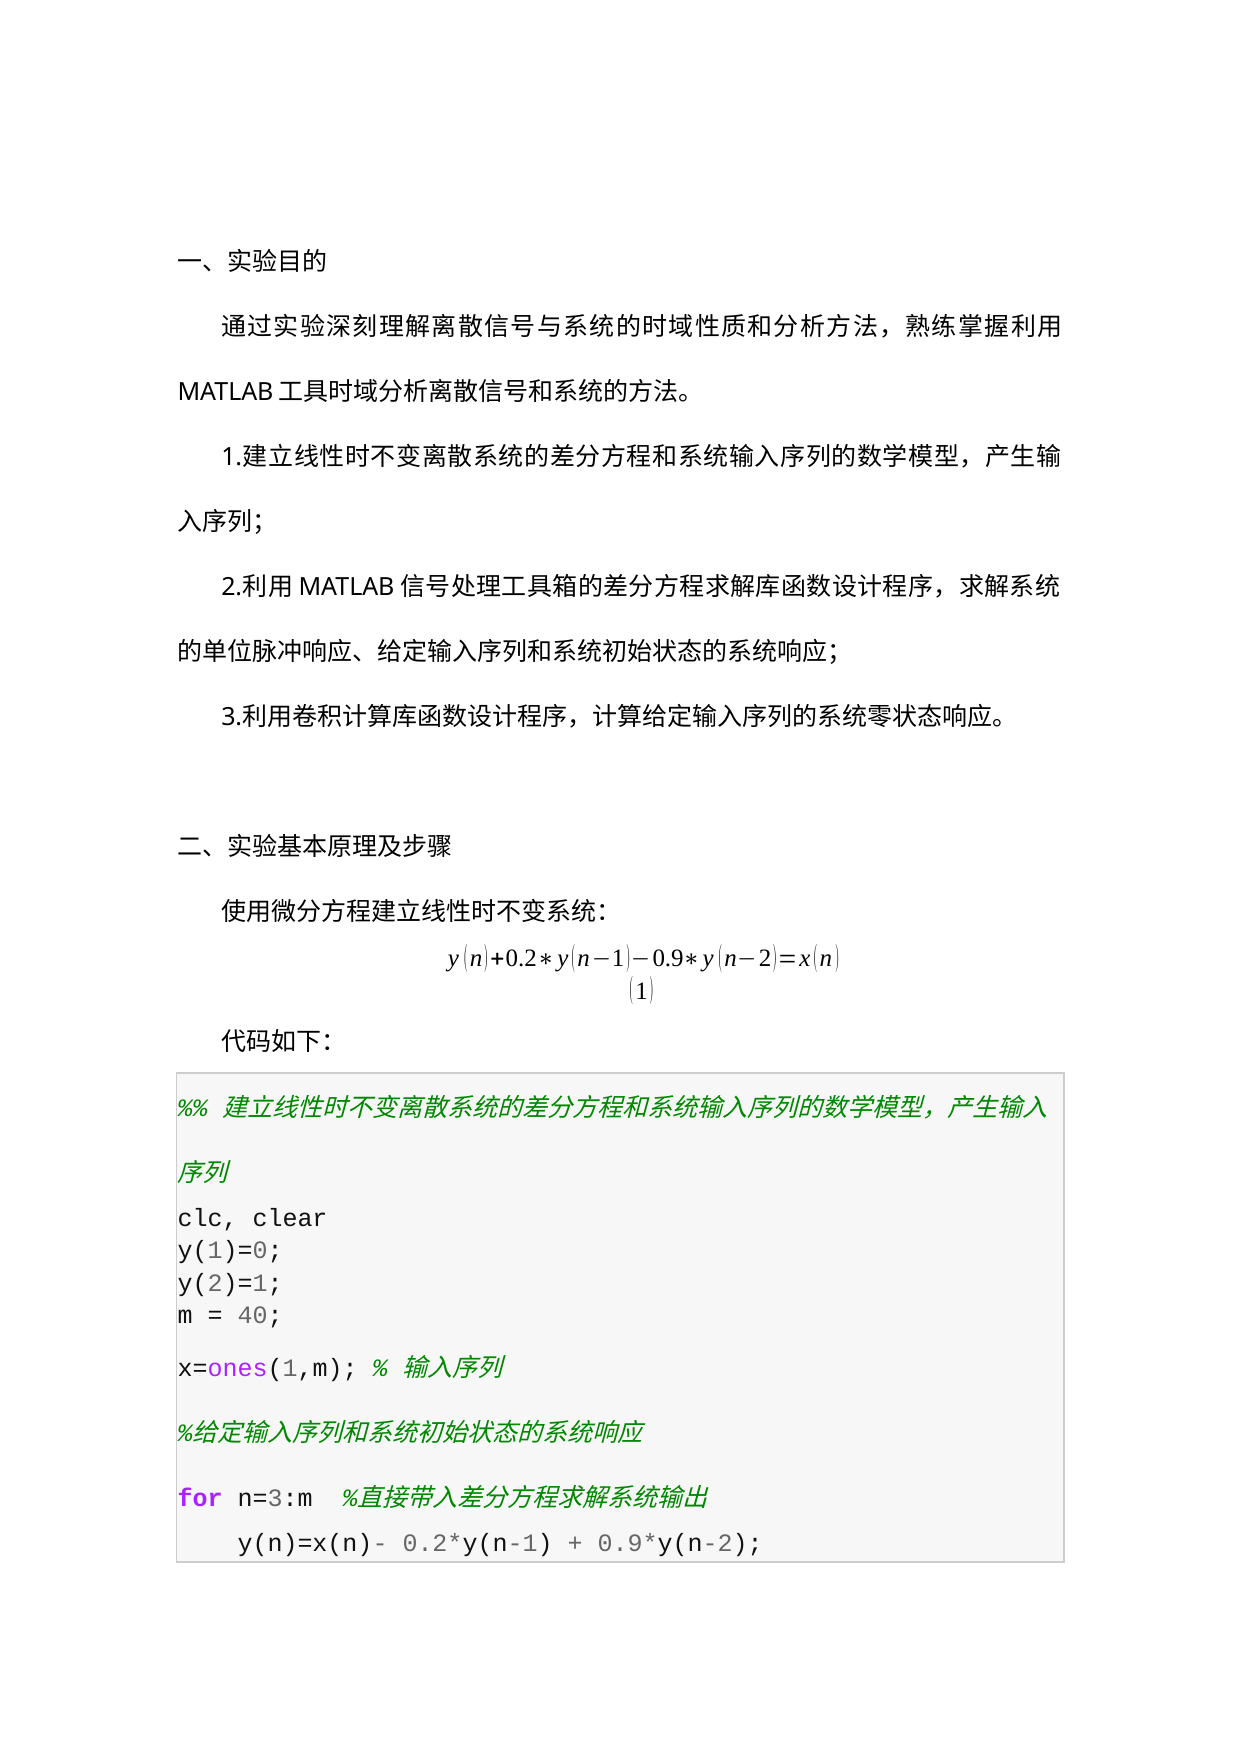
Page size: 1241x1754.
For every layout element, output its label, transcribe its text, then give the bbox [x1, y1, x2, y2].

text x=ones(1,m); % 输入序列 [177, 1333, 1063, 1398]
text %给定输入序列和系统初始状态的系统响应 [177, 1398, 1063, 1463]
text y(n)=x(n)- 0.2*y(n-1) + 0.9*y(n-2); [177, 1527, 1063, 1561]
text y(1)=0; [177, 1236, 1063, 1268]
text 使用微分方程建立线性时不变系统： [221, 877, 1063, 942]
text 3.利用卷积计算库函数设计程序，计算给定输入序列的系统零状态响应。 [177, 682, 1063, 747]
list 实验目的 [177, 227, 1063, 292]
text y(2)=1; [177, 1268, 1063, 1301]
list 实验基本原理及步骤 [177, 812, 1063, 877]
text m = 40; [177, 1301, 1063, 1333]
text clc, clear [177, 1203, 1063, 1236]
text for n=3:m %直接带入差分方程求解系统输出 [177, 1463, 1063, 1527]
text 1.建立线性时不变离散系统的差分方程和系统输入序列的数学模型，产生输入序列； [177, 422, 1063, 552]
text 通过实验深刻理解离散信号与系统的时域性质和分析方法，熟练掌握利用MATLAB工具时域分析离散信号和系统的方法。 [177, 292, 1063, 422]
text 代码如下： [221, 1007, 1063, 1072]
text %% 建立线性时不变离散系统的差分方程和系统输入序列的数学模型，产生输入序列 [177, 1074, 1063, 1203]
text 2.利用MATLAB信号处理工具箱的差分方程求解库函数设计程序，求解系统的单位脉冲响应、给定输入序列和系统初始状态的系统响应； [177, 552, 1063, 682]
